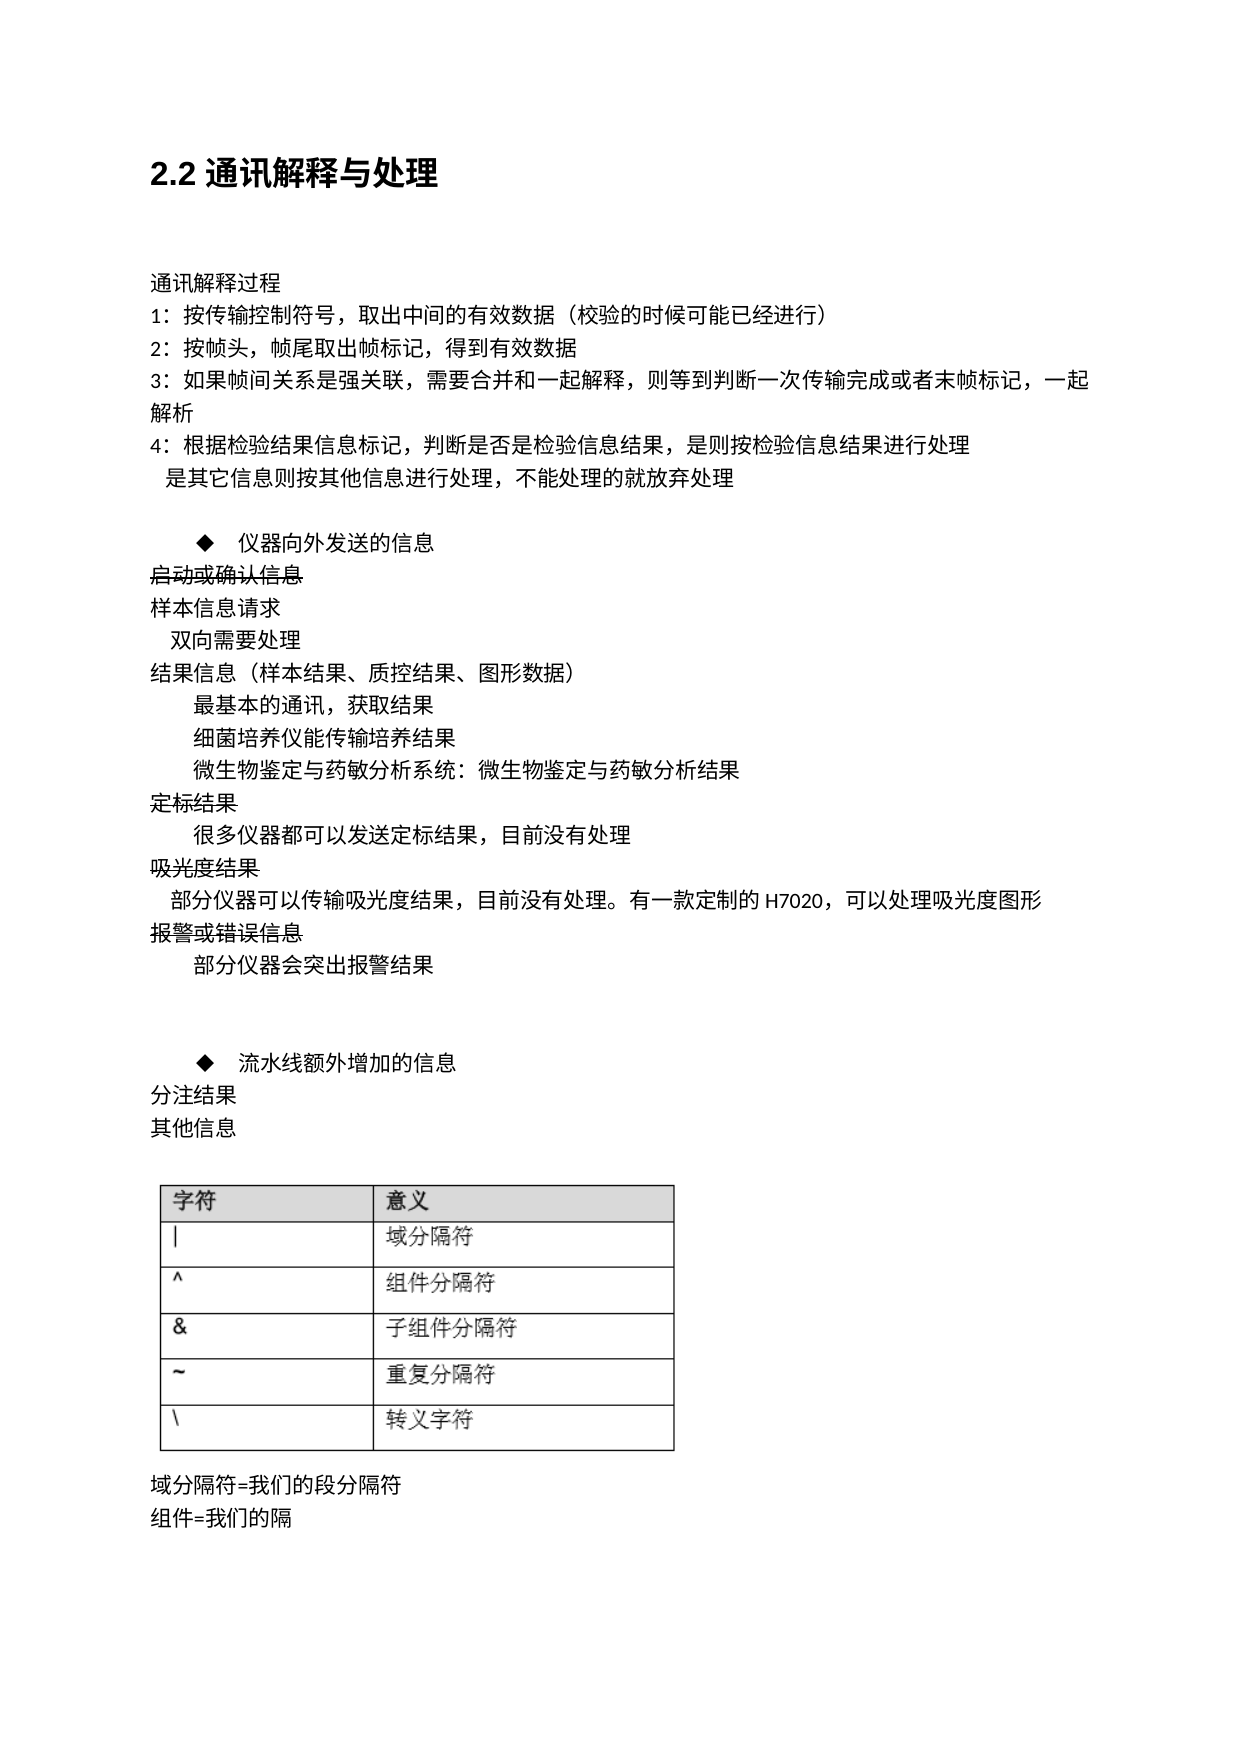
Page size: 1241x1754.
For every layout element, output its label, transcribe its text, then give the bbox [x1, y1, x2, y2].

text 4：根据检验结果信息标记，判断是否是检验信息结果，是则按检验信息结果进行处理 [150, 428, 1090, 461]
text 结果信息（样本结果、质控结果、图形数据） [150, 656, 1090, 688]
text 最基本的通讯，获取结果 [150, 688, 1090, 721]
text 定标结果 [150, 786, 1090, 818]
text 分注结果 [150, 1078, 1090, 1111]
text 是其它信息则按其他信息进行处理，不能处理的就放弃处理 [150, 461, 1090, 493]
text 3：如果帧间关系是强关联，需要合并和一起解释，则等到判断一次传输完成或者末帧标记，一起解析 [150, 363, 1090, 428]
text 2：按帧头，帧尾取出帧标记，得到有效数据 [150, 331, 1090, 363]
text 部分仪器可以传输吸光度结果，目前没有处理。有一款定制的H7020，可以处理吸光度图形 [150, 883, 1090, 916]
subtitle 通讯解释与处理 [150, 138, 1090, 203]
text 吸光度结果 [150, 851, 1090, 883]
text 双向需要处理 [150, 623, 1090, 656]
text 很多仪器都可以发送定标结果，目前没有处理 [150, 818, 1090, 851]
text 域分隔符=我们的段分隔符 [150, 1468, 1090, 1501]
text 报警或错误信息 [150, 916, 1090, 948]
text 部分仪器会突出报警结果 [150, 948, 1090, 981]
text 微生物鉴定与药敏分析系统：微生物鉴定与药敏分析结果 [150, 753, 1090, 786]
text 细菌培养仪能传输培养结果 [150, 721, 1090, 753]
list 仪器向外发送的信息 [194, 526, 1090, 558]
text 启动或确认信息 [150, 558, 1090, 591]
text 1：按传输控制符号，取出中间的有效数据（校验的时候可能已经进行） [150, 298, 1090, 331]
text 通讯解释过程 [150, 266, 1090, 298]
list 流水线额外增加的信息 [194, 1046, 1090, 1078]
text 其他信息 [150, 1111, 1090, 1143]
text 样本信息请求 [150, 591, 1090, 623]
picture [150, 1175, 686, 1465]
text 组件=我们的隔 [150, 1501, 1090, 1533]
